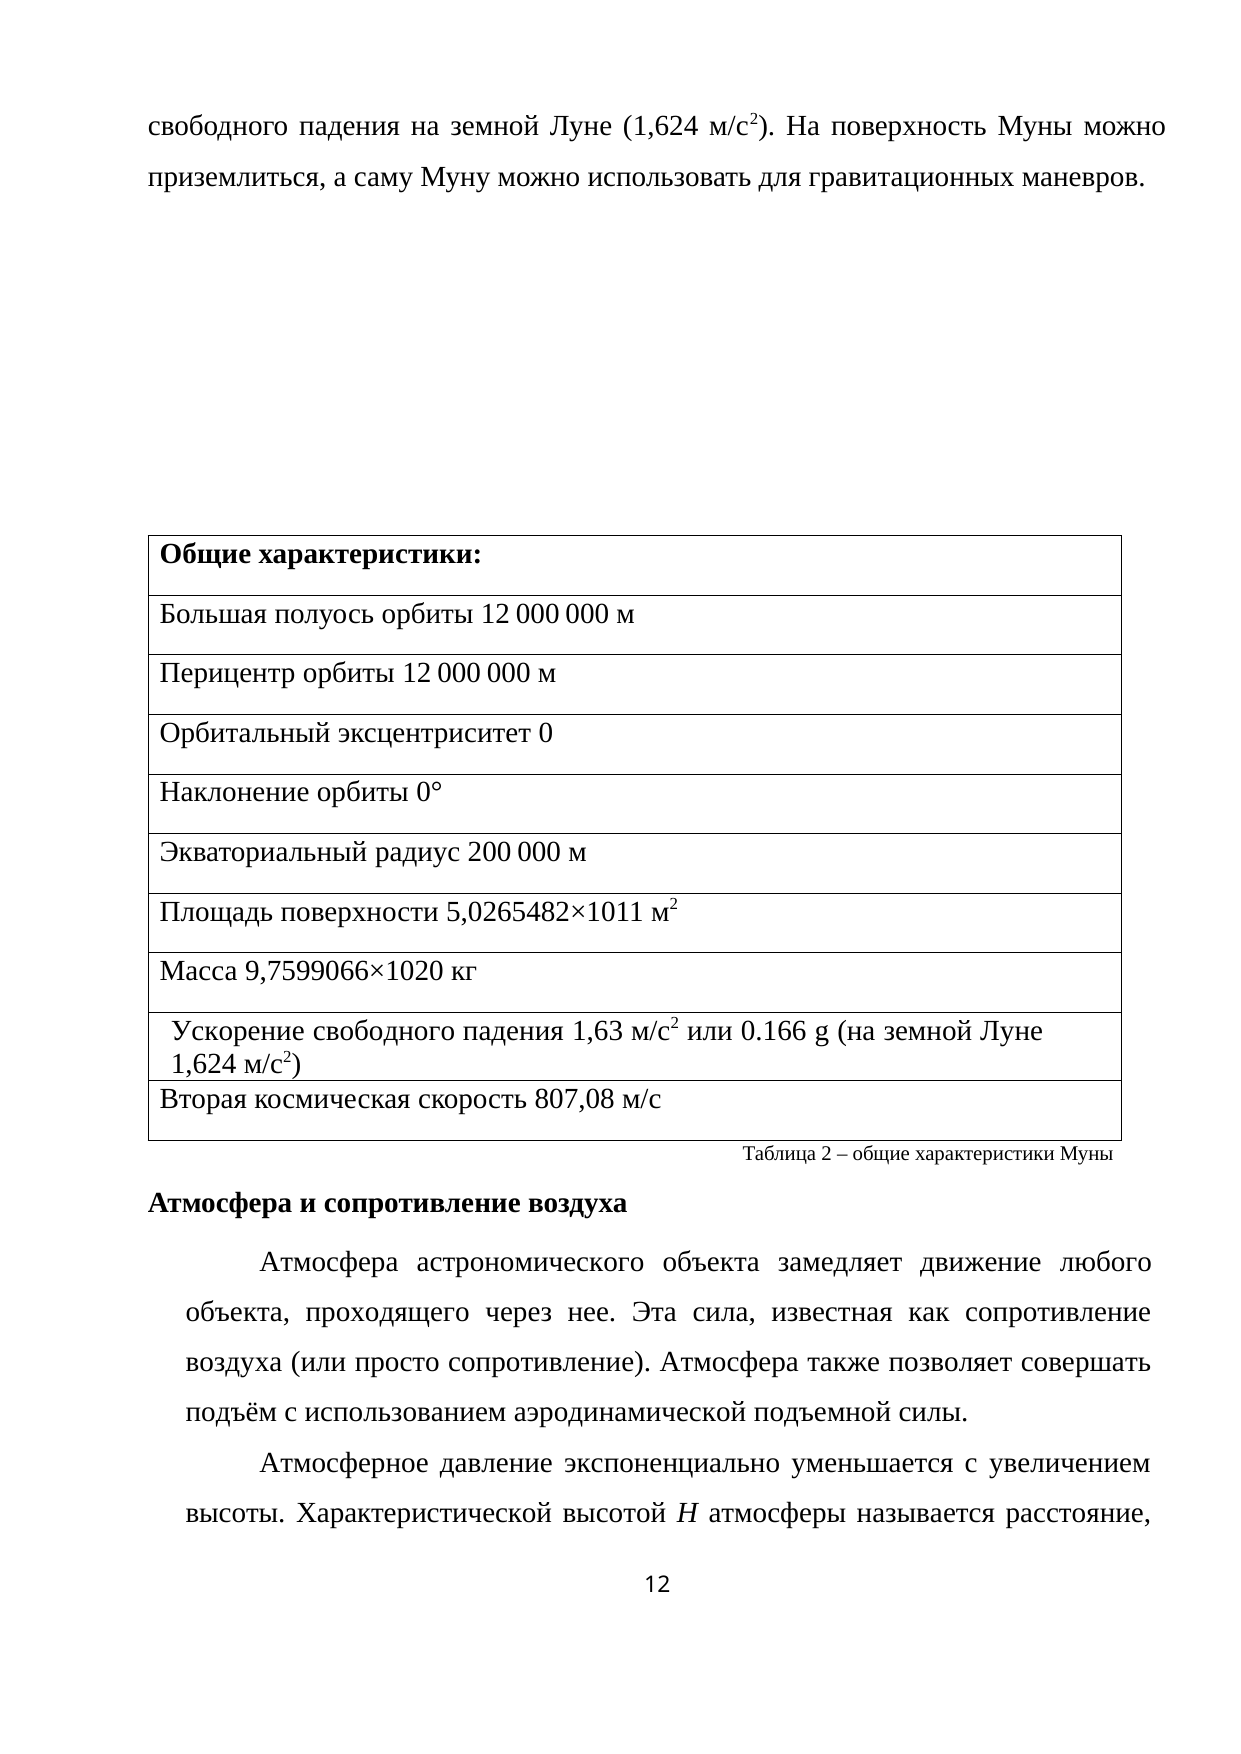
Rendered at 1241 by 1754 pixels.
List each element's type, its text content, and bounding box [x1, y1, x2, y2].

table_cell Перицентр орбиты 12 000 000 м [149, 655, 1121, 714]
table_cell Орбитальный эксцентриситет 0 [149, 715, 1121, 773]
table_cell Наклонение орбиты 0° [149, 775, 1121, 833]
table_cell Большая полуось орбиты 12 000 000 м [149, 596, 1121, 654]
table_cell Ускорение свободного падения 1,63 м/с2 или 0.166 g (на земной Луне 1,624 м/с2) [149, 1013, 1121, 1080]
table_cell Вторая космическая скорость 807,08 м/с [149, 1081, 1121, 1139]
subtitle Атмосфера и сопротивление воздуха [148, 1185, 1166, 1218]
table_cell Масса 9,7599066×1020 кг [149, 953, 1121, 1012]
table_header Общие характеристики: [149, 536, 1121, 595]
table_cell Экваториальный радиус 200 000 м [149, 834, 1121, 893]
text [185, 1445, 1151, 1529]
subtitle Таблица 2 – общие характеристики Муны [148, 1141, 1166, 1165]
table_cell Площадь поверхности 5,0265482×1011 м2 [149, 894, 1121, 952]
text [148, 108, 1166, 192]
text Атмосфера астрономического объекта замедляет движение любого объекта, проходящего через нее. Эта сила, известная как сопротивление воздуха (или просто сопротивление). Атмосфера также позволяет совершать подъём с использованием аэродинамической подъемной силы. [185, 1244, 1152, 1428]
